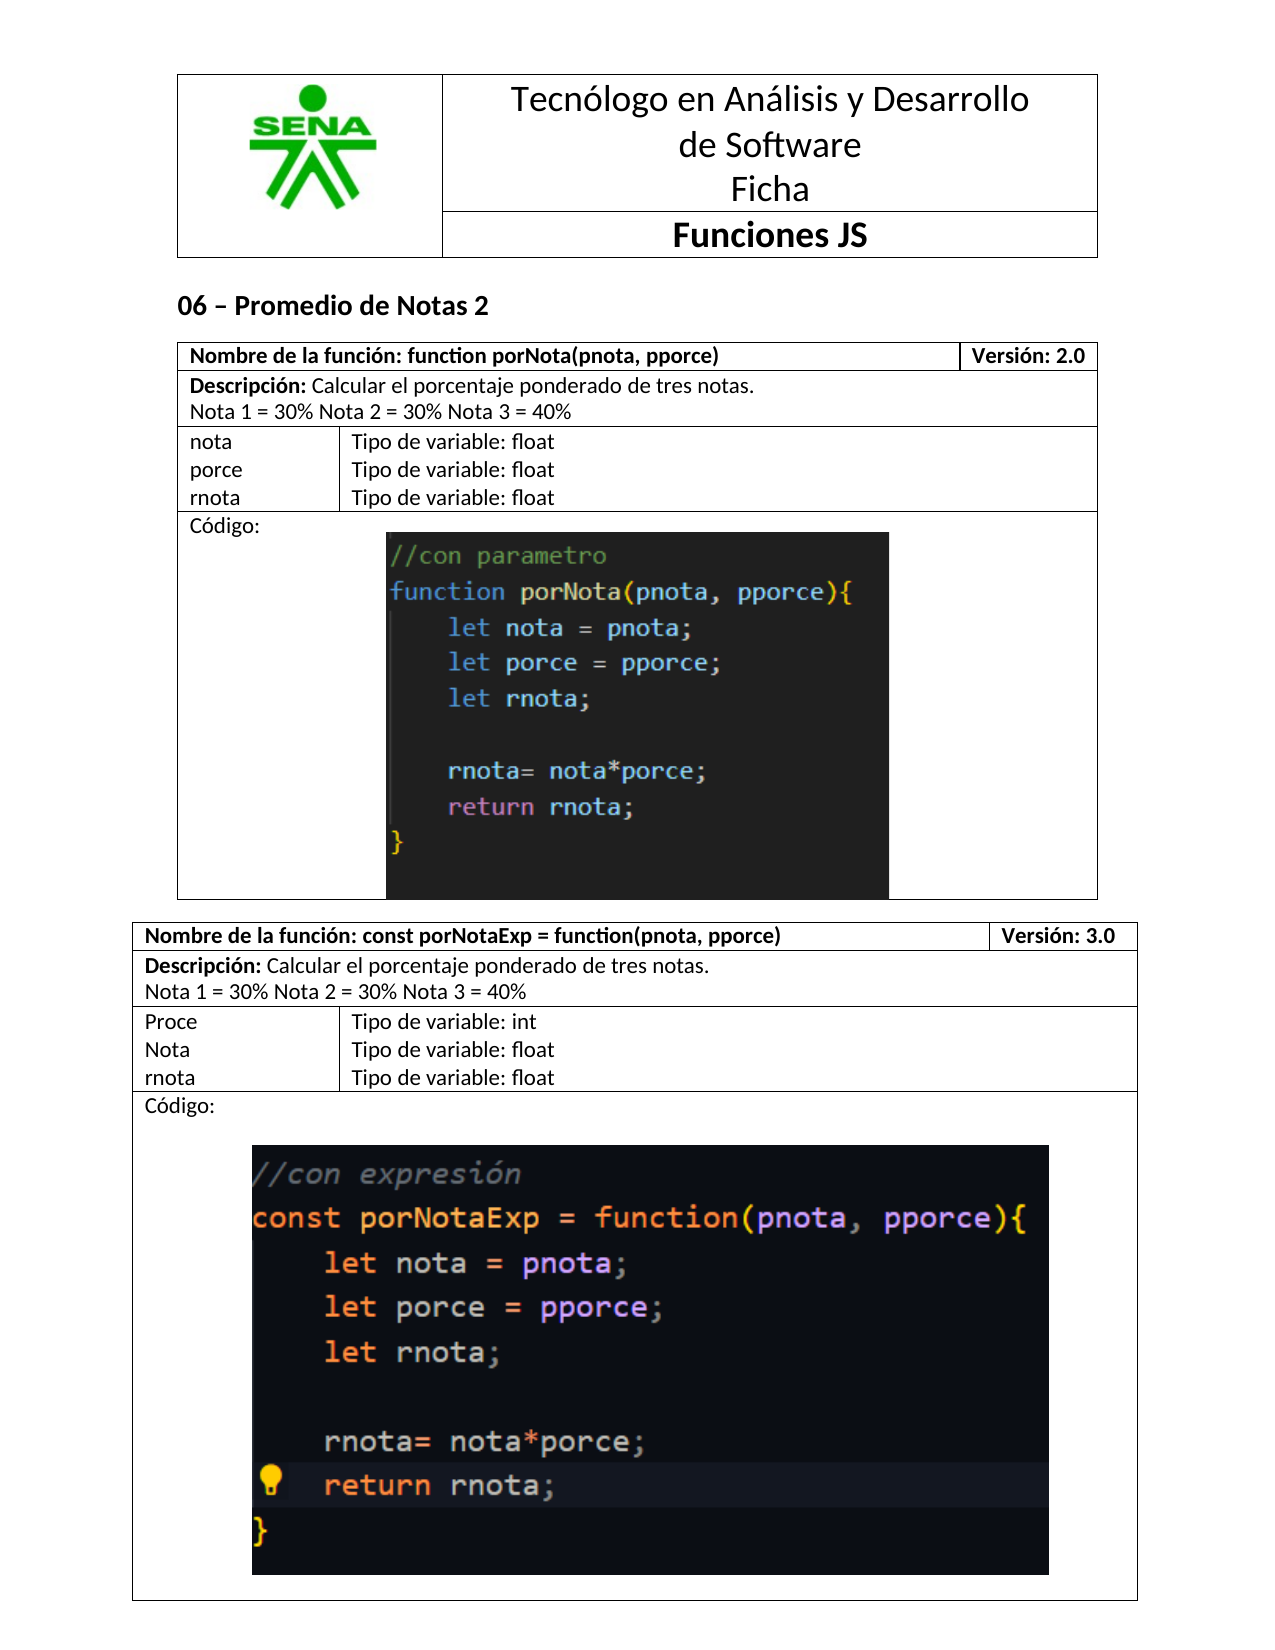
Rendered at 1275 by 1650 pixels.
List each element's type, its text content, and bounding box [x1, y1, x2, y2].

table_cell Descripción: Calcular el porcentaje ponderado de tres notas. Nota 1 = 30% Nota 2 = 30% Nota 3 = 40% [133, 951, 1137, 1006]
table_cell Tipo de variable: float Tipo de variable: float Tipo de variable: float [340, 427, 1097, 511]
table_header Versión: 2.0 [961, 343, 1097, 370]
picture [252, 1145, 1049, 1575]
table_header Versión: 3.0 [990, 923, 1137, 950]
list – Promedio de Notas 2 [177, 287, 1254, 322]
table_cell nota porce rnota [178, 427, 339, 511]
table_cell Código: [178, 512, 1097, 899]
picture [386, 532, 890, 900]
table_header Nombre de la función: const porNotaExp = function(pnota, pporce) [133, 923, 989, 950]
picture [249, 84, 377, 210]
table_cell Tipo de variable: int Tipo de variable: float Tipo de variable: float [340, 1007, 1137, 1091]
table_header Nombre de la función: function porNota(pnota, pporce) [178, 343, 959, 370]
table_cell Código: CONSOLE: [133, 1092, 1137, 1600]
table_cell Descripción: Calcular el porcentaje ponderado de tres notas. Nota 1 = 30% Nota 2 = 30% Nota 3 = 40% [178, 371, 1097, 426]
table_cell Proce Nota rnota [133, 1007, 339, 1091]
